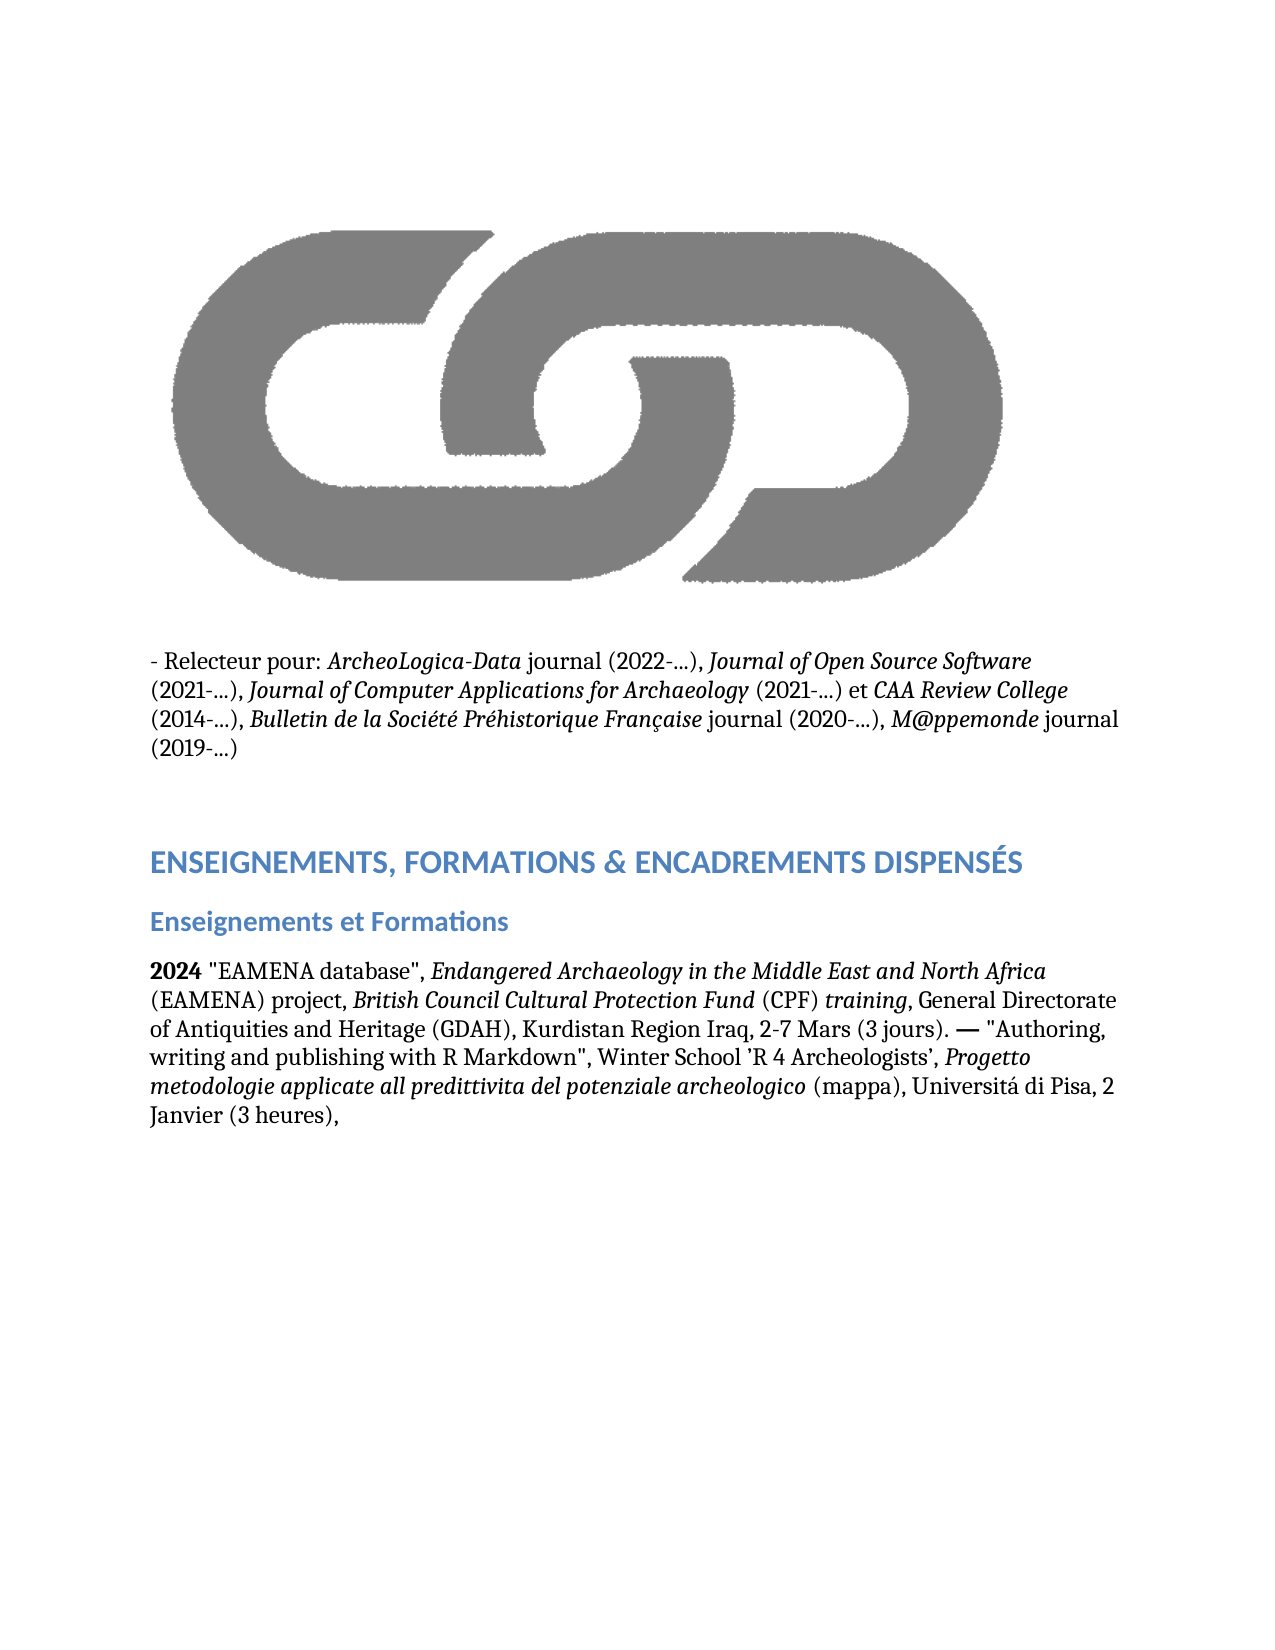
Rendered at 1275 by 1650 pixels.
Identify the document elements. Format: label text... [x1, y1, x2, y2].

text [150, 150, 1125, 791]
subtitle ENSEIGNEMENTS, FORMATIONS & ENCADREMENTS DISPENSÉS [150, 841, 1125, 882]
picture [150, 150, 1025, 648]
subtitle Enseignements et Formations [150, 903, 1125, 938]
